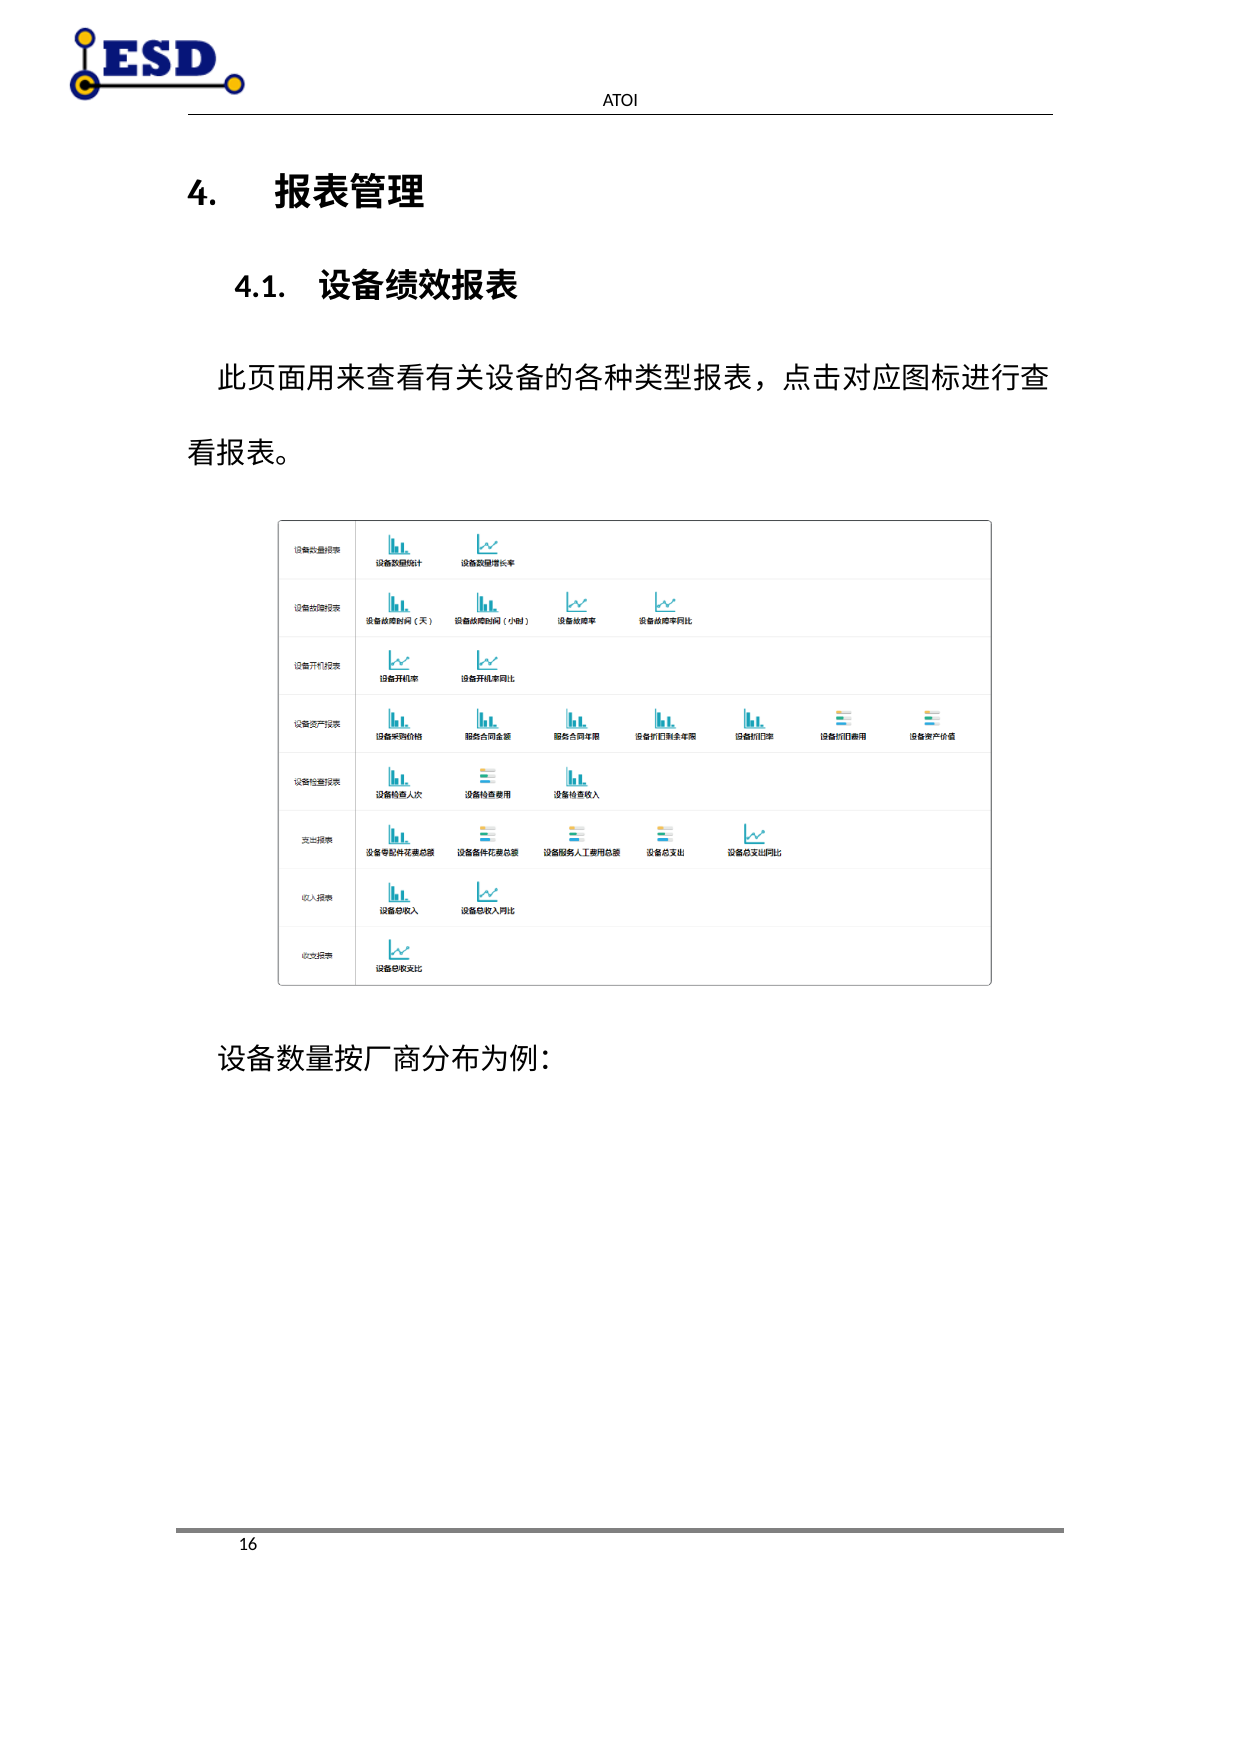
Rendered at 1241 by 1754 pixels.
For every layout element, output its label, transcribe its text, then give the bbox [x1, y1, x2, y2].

subtitle 设备绩效报表 [234, 250, 1053, 315]
subtitle 报表管理 [187, 156, 1053, 221]
text 设备数量按厂商分布为例： [187, 1024, 1053, 1089]
picture [270, 510, 1000, 993]
picture [65, 23, 251, 106]
text 此页面用来查看有关设备的各种类型报表，点击对应图标进行查看报表。 [187, 343, 1053, 483]
